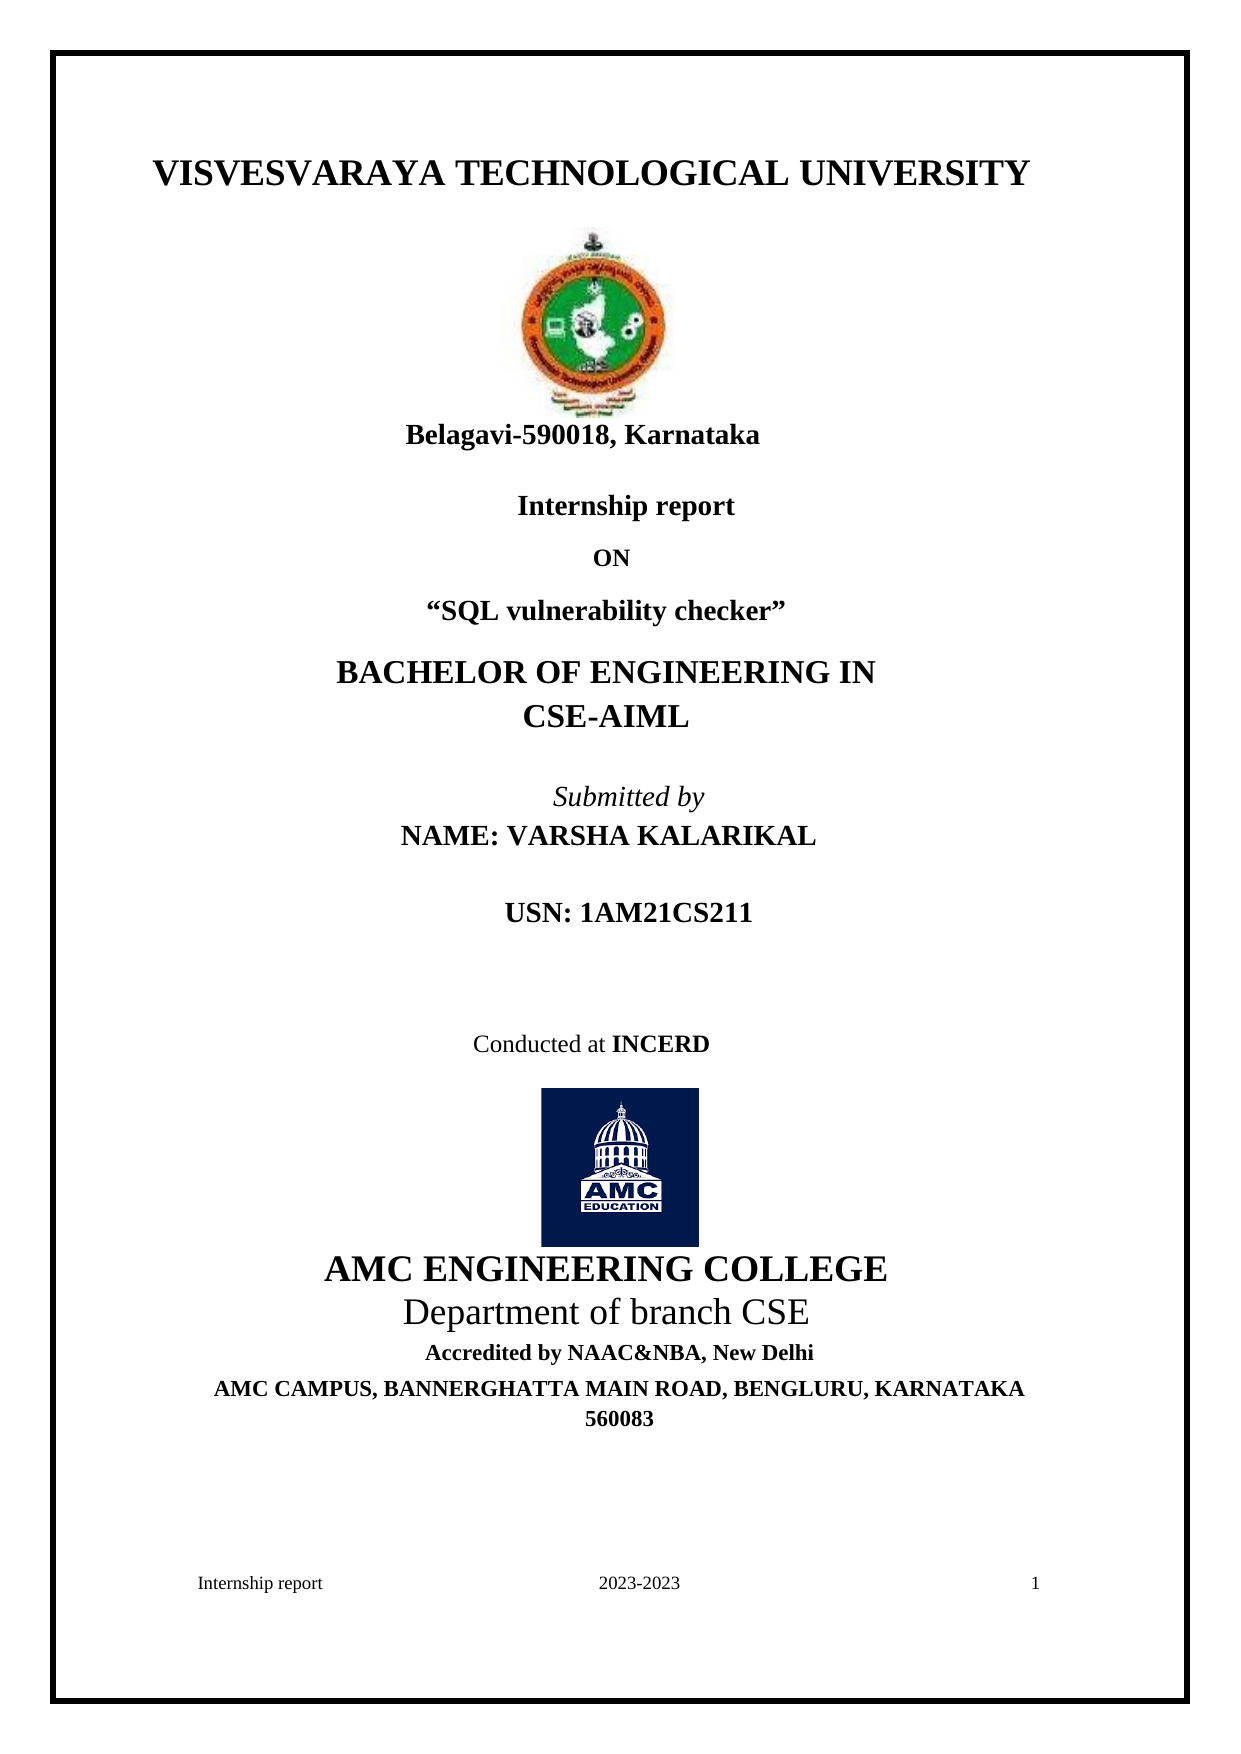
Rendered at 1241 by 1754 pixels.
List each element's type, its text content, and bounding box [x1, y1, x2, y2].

subtitle Submitted by [300, 779, 861, 813]
text Internship report 2023-2023 1 [196, 1572, 1043, 1594]
subtitle NAME: VARSHA KALARIKAL [167, 818, 861, 851]
subtitle VISVESVARAYA TECHNOLOGICAL UNIVERSITY [150, 150, 1033, 193]
subtitle USN: 1AM21CS211 [300, 895, 861, 928]
subtitle ON [189, 543, 1033, 572]
subtitle Department of branch CSE [179, 1289, 1033, 1332]
text Accredited by NAAC&NBA, New Delhi [196, 1339, 1043, 1365]
subtitle AMC ENGINEERING COLLEGE [179, 1246, 1033, 1289]
text Conducted at INCERD [150, 1029, 1033, 1058]
title “SQL vulnerability checker” [333, 593, 879, 627]
picture [500, 227, 675, 380]
text AMC CAMPUS, BANNERGHATTA MAIN ROAD, BENGLURU, KARNATAKA 560083 [196, 1375, 1043, 1432]
picture [541, 1088, 699, 1247]
title BACHELOR OF ENGINEERING IN CSE-AIML [333, 652, 879, 735]
subtitle Belagavi-590018, Karnataka Internship report [392, 380, 774, 522]
